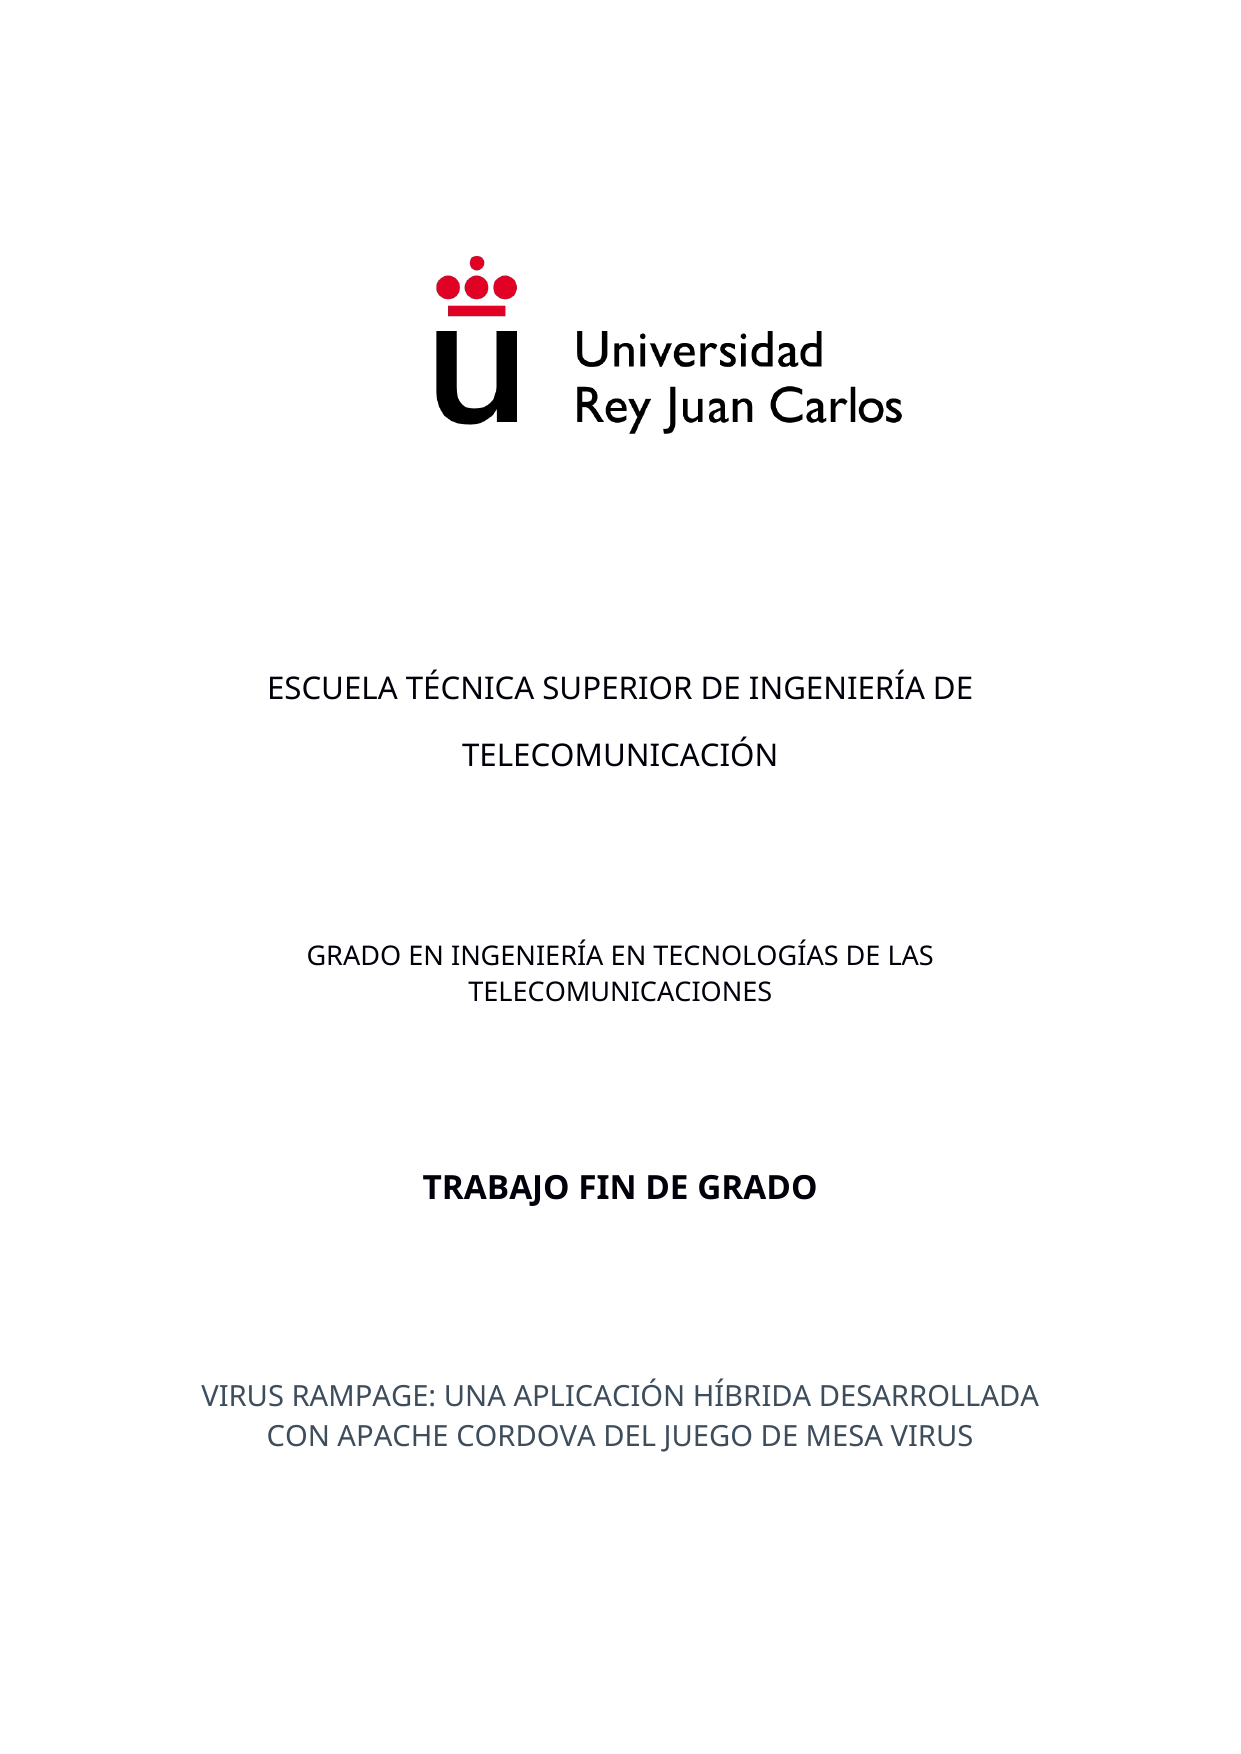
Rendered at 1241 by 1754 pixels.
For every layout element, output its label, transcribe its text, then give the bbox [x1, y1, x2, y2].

text TELECOMUNICACIÓN [177, 733, 1063, 776]
picture [421, 249, 918, 441]
text TRABAJO FIN DE GRADO [177, 1164, 1063, 1209]
text ESCUELA TÉCNICA SUPERIOR DE INGENIERÍA DE [177, 666, 1063, 708]
text GRADO EN INGENIERÍA EN TECNOLOGÍAS DE LAS TELECOMUNICACIONES [177, 936, 1063, 1010]
text VIRUS RAMPAGE: UNA APLICACIÓN HÍBRIDA DESARROLLADA CON APACHE CORDOVA DEL JUEGO DE MESA VIRUS [177, 1375, 1063, 1455]
